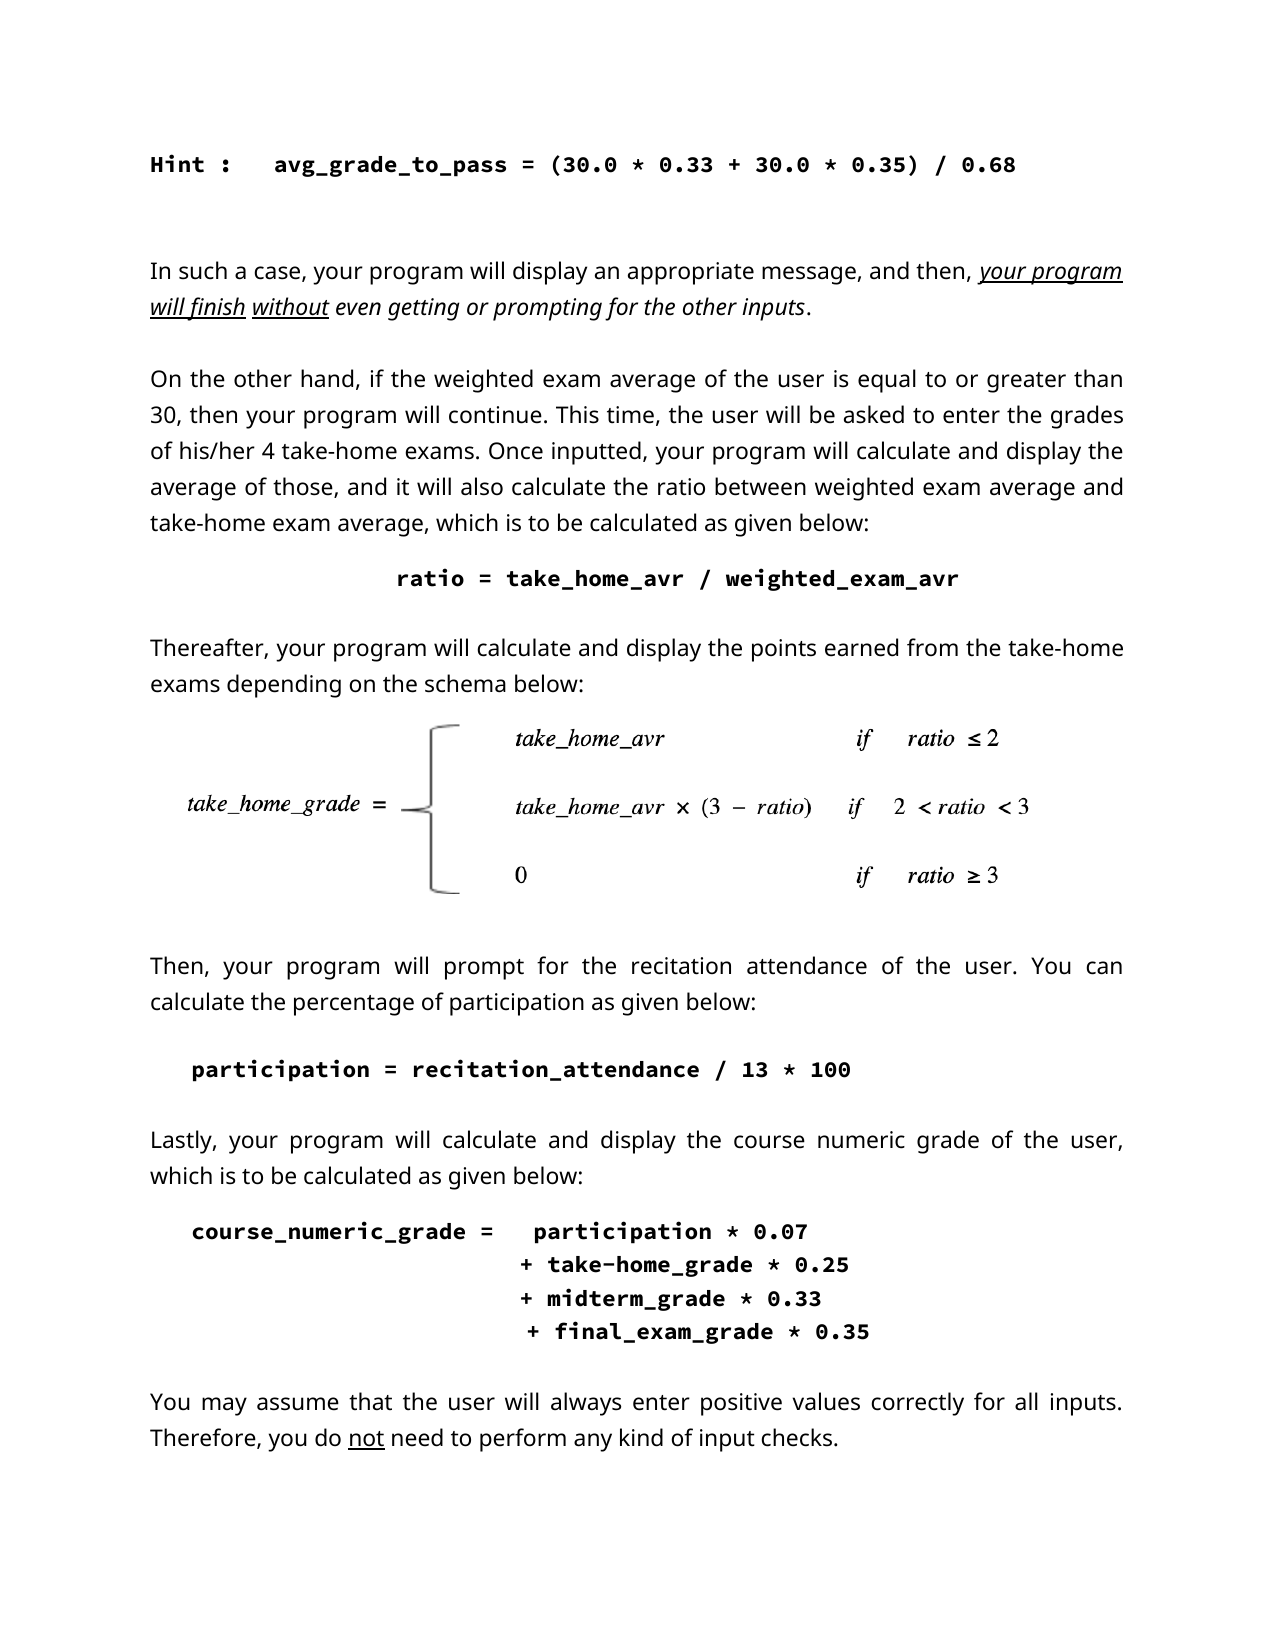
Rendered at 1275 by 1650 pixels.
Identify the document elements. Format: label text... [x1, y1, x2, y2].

text Lastly, your program will calculate and display the course numeric grade of the user, which is to be calculated as given below: [150, 1124, 1125, 1192]
text course_numeric_grade = participation * 0.07 + take-home_grade * 0.25 + midterm_grade * 0.33 + final_exam_grade * 0.35 [150, 1217, 1125, 1345]
text Thereafter, your program will calculate and display the points earned from the take-home exams depending on the schema below: [150, 632, 1125, 699]
text Then, your program will prompt for the recitation attendance of the user. You can calculate the percentage of participation as given below: [150, 950, 1125, 1017]
text Hint : avg_grade_to_pass = (30.0 * 0.33 + 30.0 * 0.35) / 0.68 [150, 150, 1125, 179]
text participation = recitation_attendance / 13 * 100 [150, 1055, 1125, 1084]
text ratio = take_home_avr / weighted_exam_avr [150, 563, 1125, 592]
picture [150, 704, 1125, 911]
text On the other hand, if the weighted exam average of the user is equal to or greater than 30, then your program will continue. This time, the user will be asked to enter the grades of his/her 4 take-home exams. Once inputted, your program will calculate and display the average of those, and it will also calculate the ratio between weighted exam average and take-home exam average, which is to be calculated as given below: [150, 363, 1125, 538]
text You may assume that the user will always enter positive values correctly for all inputs. Therefore, you do not need to perform any kind of input checks. [150, 1386, 1125, 1453]
text In such a case, your program will display an appropriate message, and then, your program will finish without even getting or prompting for the other inputs. [150, 255, 1125, 322]
